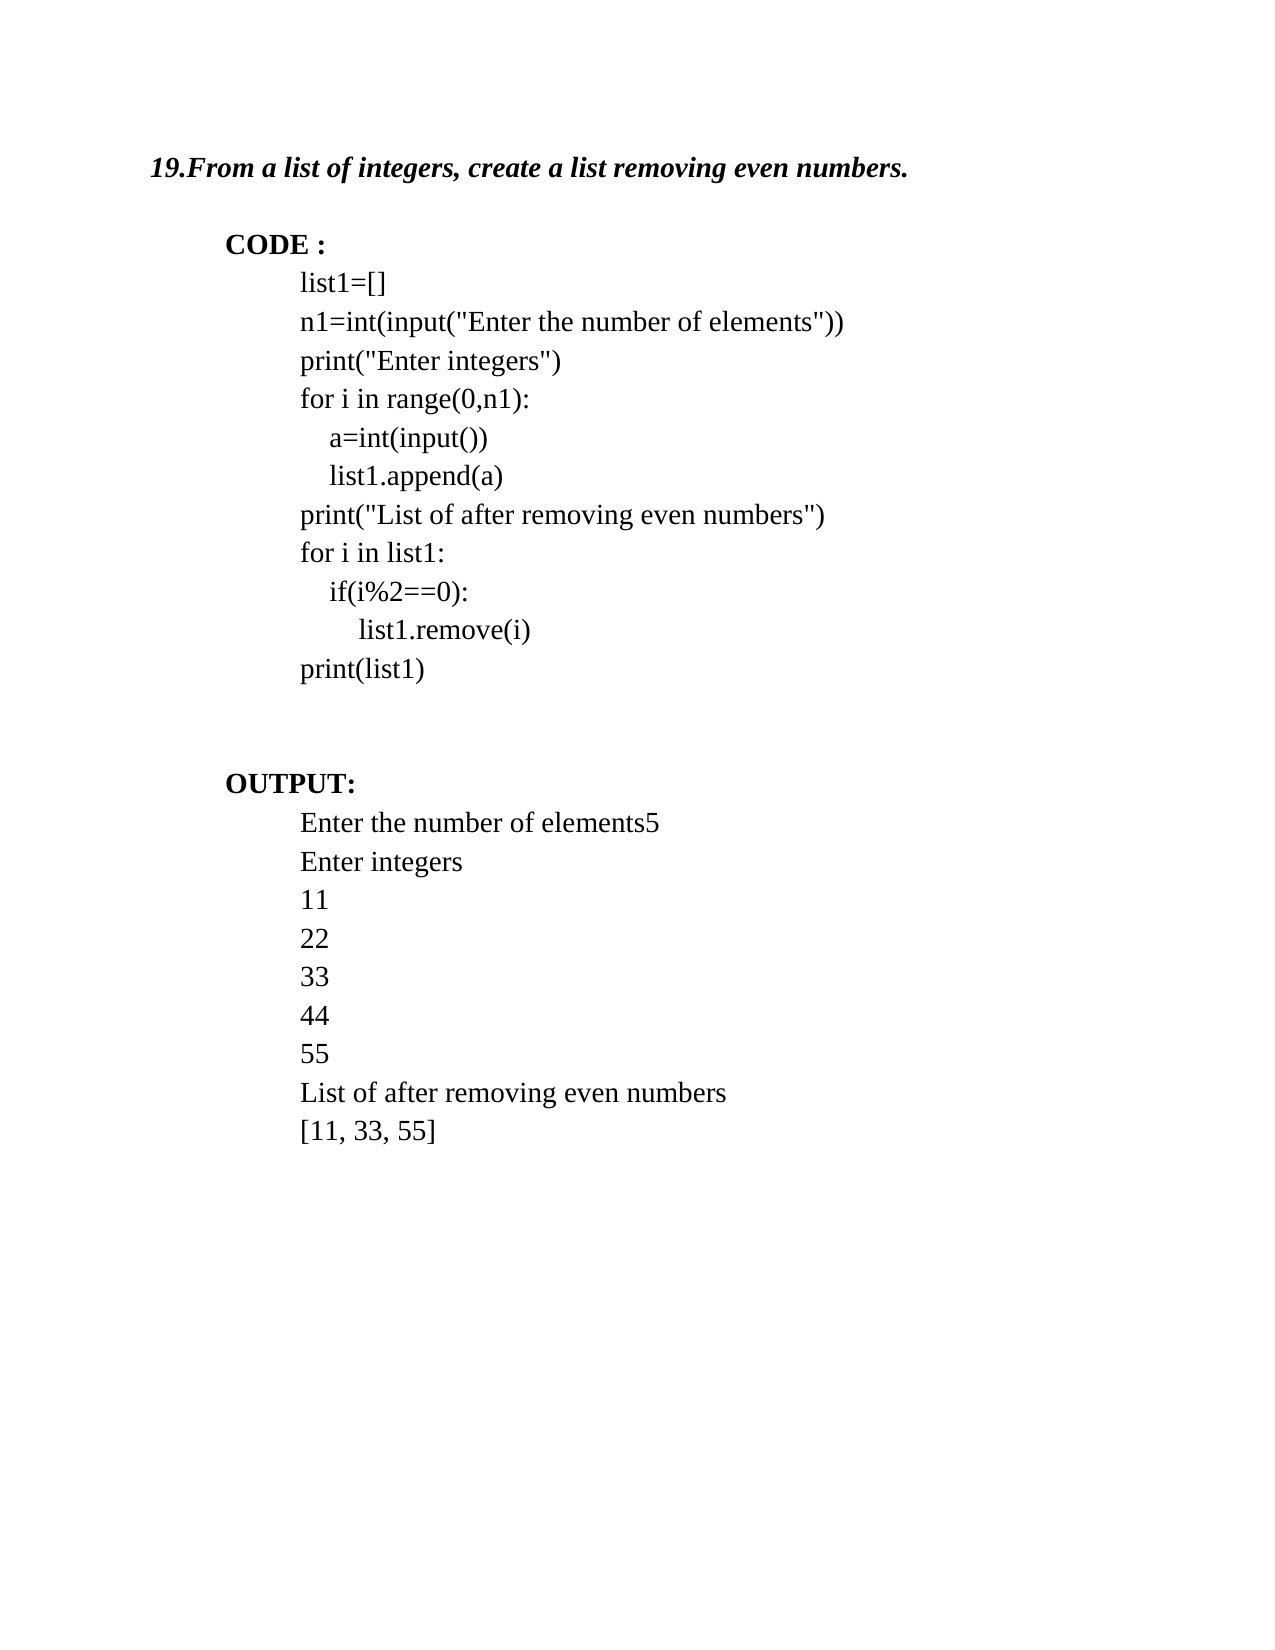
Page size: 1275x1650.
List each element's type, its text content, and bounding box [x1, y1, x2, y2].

text a=int(input()) [300, 420, 1125, 453]
text 22 [300, 921, 1125, 954]
text List of after removing even numbers [300, 1075, 1125, 1108]
text 44 [300, 998, 1125, 1031]
text 11 [300, 882, 1125, 916]
text list1.append(a) [300, 458, 1125, 492]
text list1=[] [300, 266, 1125, 299]
text 55 [300, 1036, 1125, 1070]
text [11, 33, 55] [300, 1113, 1125, 1147]
text Enter integers [300, 844, 1125, 877]
text for i in range(0,n1): [300, 381, 1125, 415]
text if(i%2==0): [300, 574, 1125, 607]
text Enter the number of elements5 [300, 805, 1125, 839]
text print("Enter integers") [300, 343, 1125, 376]
text CODE : [225, 227, 1125, 261]
text 33 [300, 959, 1125, 993]
text list1.remove(i) [300, 612, 1125, 646]
text for i in list1: [300, 535, 1125, 569]
text print("List of after removing even numbers") [300, 497, 1125, 530]
text 19.From a list of integers, create a list removing even numbers. [150, 150, 1125, 183]
text OUTPUT: [225, 767, 1125, 800]
text n1=int(input("Enter the number of elements")) [300, 304, 1125, 338]
text print(list1) [300, 651, 1125, 684]
